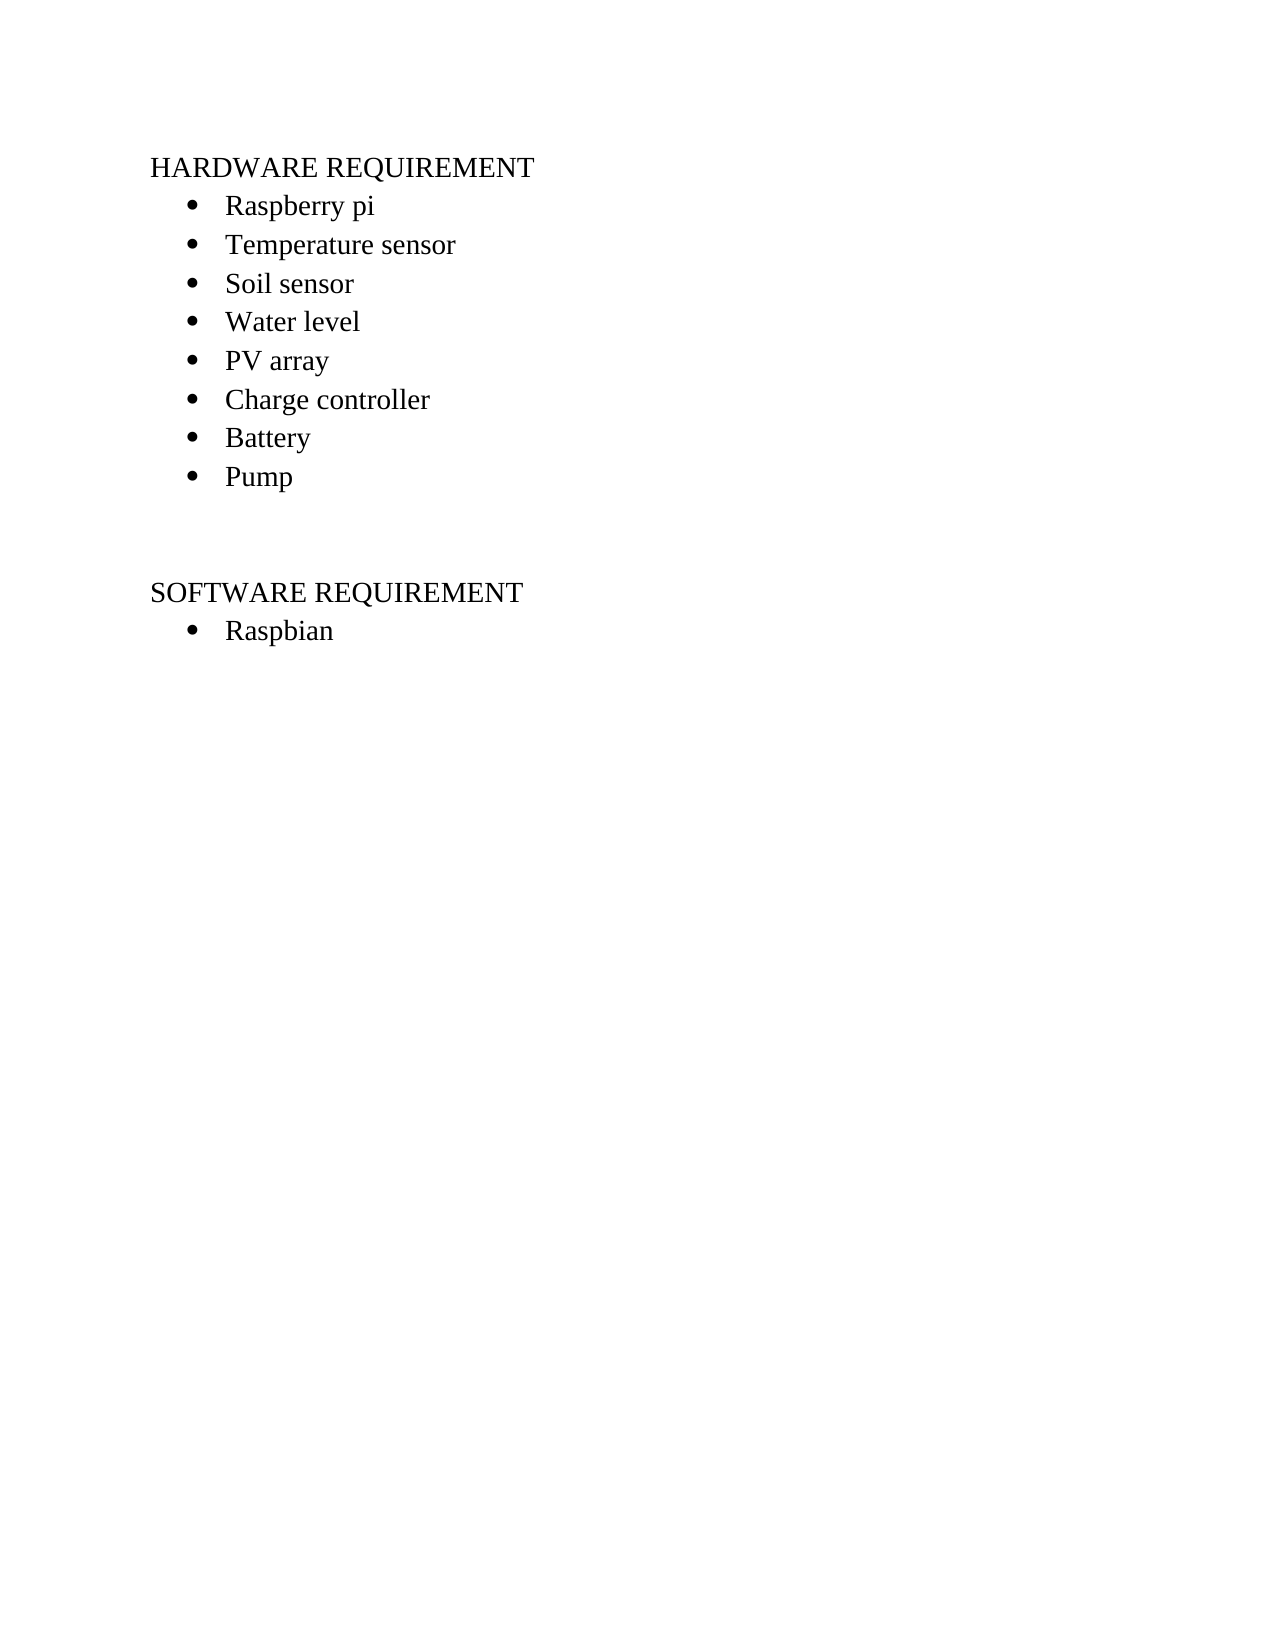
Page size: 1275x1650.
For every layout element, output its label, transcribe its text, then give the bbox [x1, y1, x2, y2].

list Battery [187, 420, 1125, 454]
list Soil sensor [187, 266, 1125, 299]
list Water level [187, 304, 1125, 338]
list Raspbian [187, 613, 1125, 647]
list Charge controller [187, 382, 1125, 415]
list HARDWARE REQUIREMENT [150, 150, 1125, 183]
list Temperature sensor [187, 227, 1125, 261]
list SOFTWARE REQUIREMENT [150, 575, 1125, 608]
list PV array [187, 343, 1125, 377]
list Pump [187, 459, 1125, 493]
list Raspberry pi [187, 188, 1125, 222]
